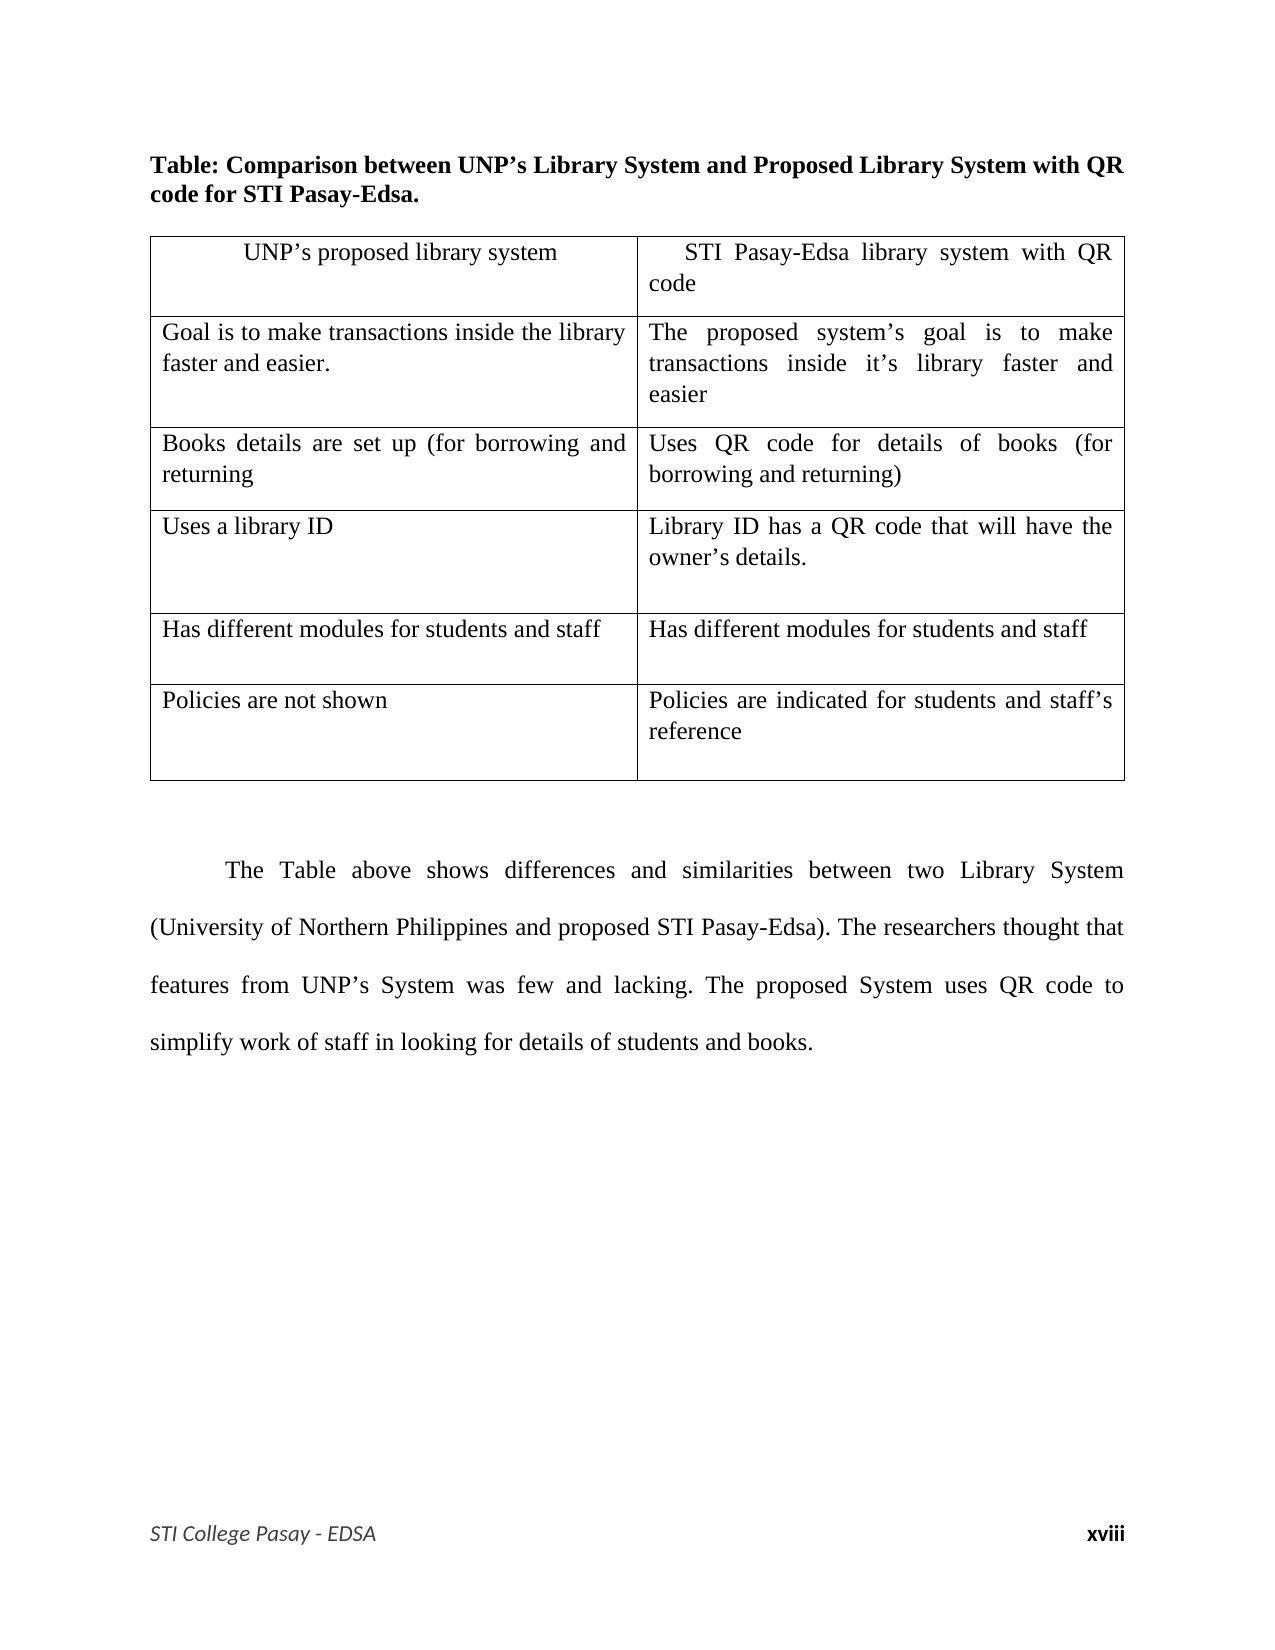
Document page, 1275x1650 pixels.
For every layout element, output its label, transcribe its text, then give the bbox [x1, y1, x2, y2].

table_cell Books details are set up (for borrowing and returning [151, 428, 637, 510]
table_header STI Pasay-Edsa library system with QR code [638, 237, 1124, 316]
table_cell Uses a library ID [151, 511, 637, 613]
table_header UNP’s proposed library system [151, 237, 637, 316]
table_cell Has different modules for students and staff [151, 614, 637, 684]
table_cell Library ID has a QR code that will have the owner’s details. [638, 511, 1124, 613]
table_cell Goal is to make transactions inside the library faster and easier. [151, 317, 637, 427]
text Table: Comparison between UNP’s Library System and Proposed Library System with QR code for STI Pasay-Edsa. [150, 150, 1125, 236]
table_cell The proposed system’s goal is to make transactions inside it’s library faster and easier [638, 317, 1124, 427]
table_cell Policies are not shown [151, 685, 637, 780]
table_cell Policies are indicated for students and staff’s reference [638, 685, 1124, 780]
text The Table above shows differences and similarities between two Library System (University of Northern Philippines and proposed STI Pasay-Edsa). The researchers thought that features from UNP’s System was few and lacking. The proposed System uses QR code to simplify work of staff in looking for details of students and books. [150, 855, 1125, 1056]
table_cell Has different modules for students and staff [638, 614, 1124, 684]
table_cell Uses QR code for details of books (for borrowing and returning) [638, 428, 1124, 510]
